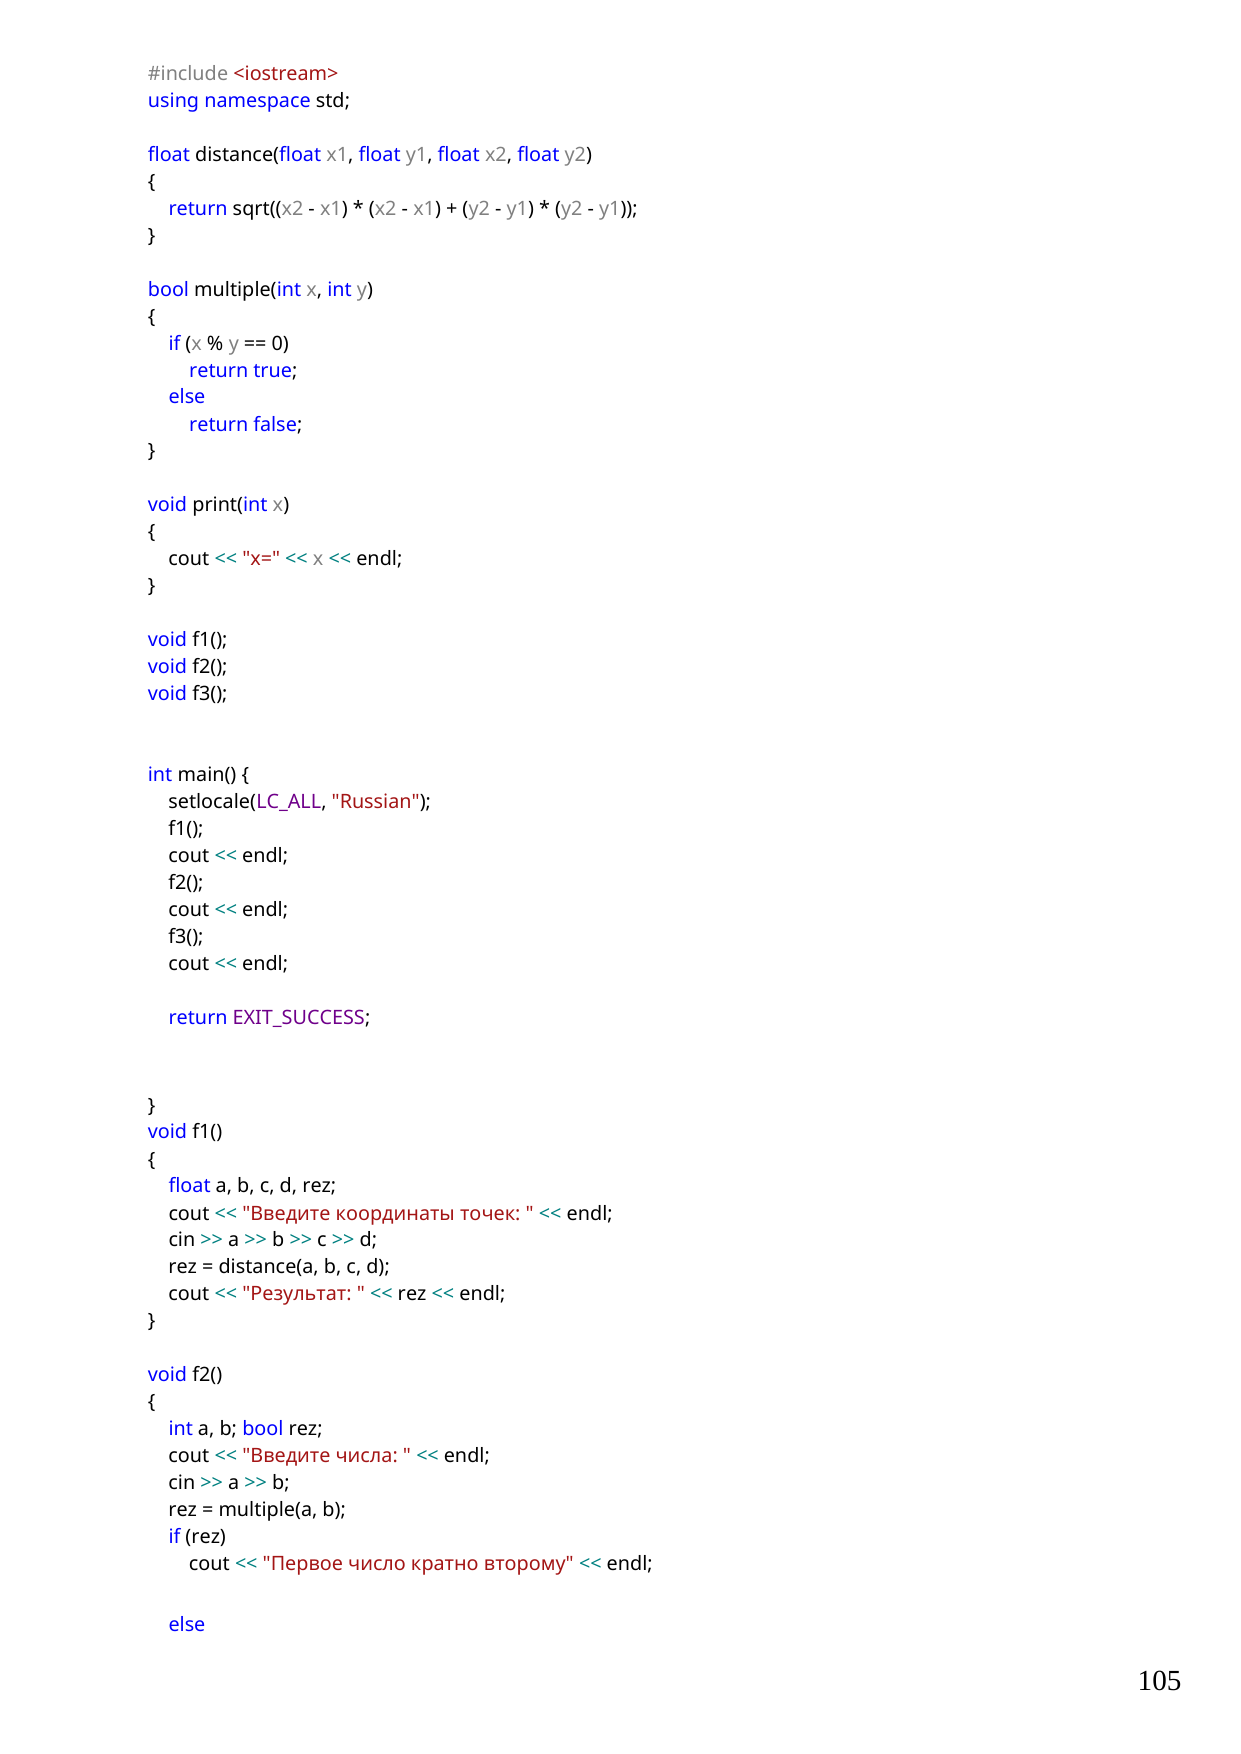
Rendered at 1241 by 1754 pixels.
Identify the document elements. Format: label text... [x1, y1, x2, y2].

text void f2(); [148, 653, 1181, 679]
text { [148, 167, 1181, 194]
text if (rez) [148, 1522, 1181, 1549]
text f2(); [148, 868, 1181, 895]
text } [148, 1307, 1181, 1334]
text rez = multiple(a, b); [148, 1496, 1181, 1522]
text void f1() [148, 1118, 1181, 1145]
text void f1(); [148, 626, 1181, 653]
text return true; [148, 356, 1181, 383]
text } [148, 221, 1181, 248]
text { [148, 1388, 1181, 1414]
text { [148, 302, 1181, 329]
text f3(); [148, 922, 1181, 949]
text } [148, 437, 1181, 464]
text cout << "Введите числа: " << endl; [148, 1442, 1181, 1468]
text cin >> a >> b >> c >> d; [148, 1226, 1181, 1253]
text setlocale(LC_ALL, "Russian"); [148, 787, 1181, 814]
text void f3(); [148, 679, 1181, 707]
text } [148, 572, 1181, 599]
text using namespace std; [148, 86, 1181, 113]
text cout << "x=" << x << endl; [148, 545, 1181, 572]
text int a, b; bool rez; [148, 1414, 1181, 1442]
text cout << endl; [148, 841, 1181, 868]
text void f2() [148, 1361, 1181, 1388]
text if (x % y == 0) [148, 329, 1181, 356]
text cout << "Введите координаты точек: " << endl; [148, 1199, 1181, 1226]
text float a, b, c, d, rez; [148, 1172, 1181, 1199]
text cout << "Первое число кратно второму" << endl; [148, 1549, 1181, 1576]
text int main() { [148, 761, 1181, 787]
text bool multiple(int x, int y) [148, 275, 1181, 302]
text #include <iostream> [148, 59, 1181, 86]
text else [148, 1610, 1181, 1637]
text cout << endl; [148, 949, 1181, 976]
text } [148, 1091, 1181, 1118]
text cout << "Результат: " << rez << endl; [148, 1280, 1181, 1307]
text void print(int x) [148, 491, 1181, 518]
text cin >> a >> b; [148, 1468, 1181, 1496]
text return false; [148, 410, 1181, 437]
text float distance(float x1, float y1, float x2, float y2) [148, 140, 1181, 167]
text else [148, 383, 1181, 410]
text { [148, 518, 1181, 545]
text f1(); [148, 814, 1181, 841]
text { [148, 1145, 1181, 1172]
text return sqrt((x2 - x1) * (x2 - x1) + (y2 - y1) * (y2 - y1)); [148, 194, 1181, 221]
text cout << endl; [148, 895, 1181, 922]
text rez = distance(a, b, c, d); [148, 1253, 1181, 1280]
text return EXIT_SUCCESS; [148, 1003, 1181, 1030]
